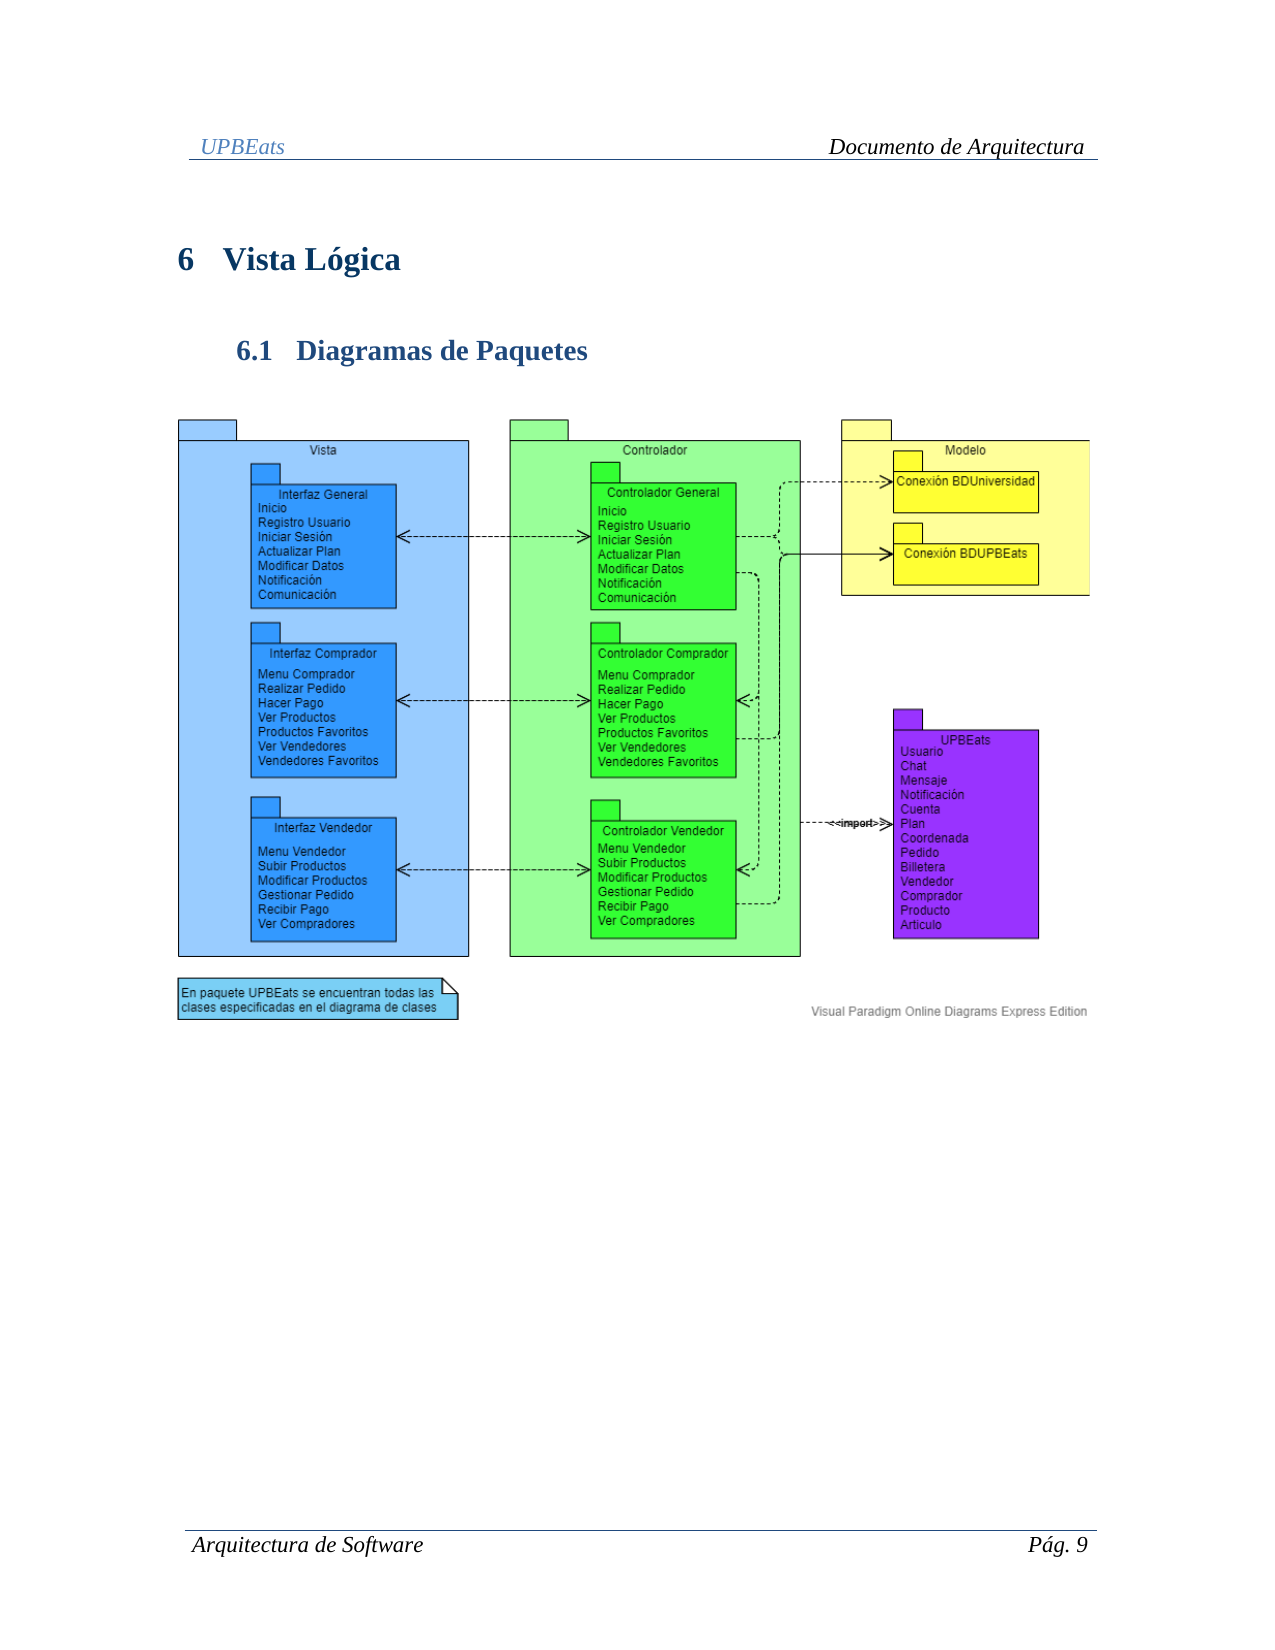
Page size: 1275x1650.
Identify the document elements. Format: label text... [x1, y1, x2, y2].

subtitle Diagramas de Paquetes [236, 333, 1098, 367]
subtitle Vista Lógica [177, 239, 1098, 277]
picture [177, 396, 1090, 1022]
